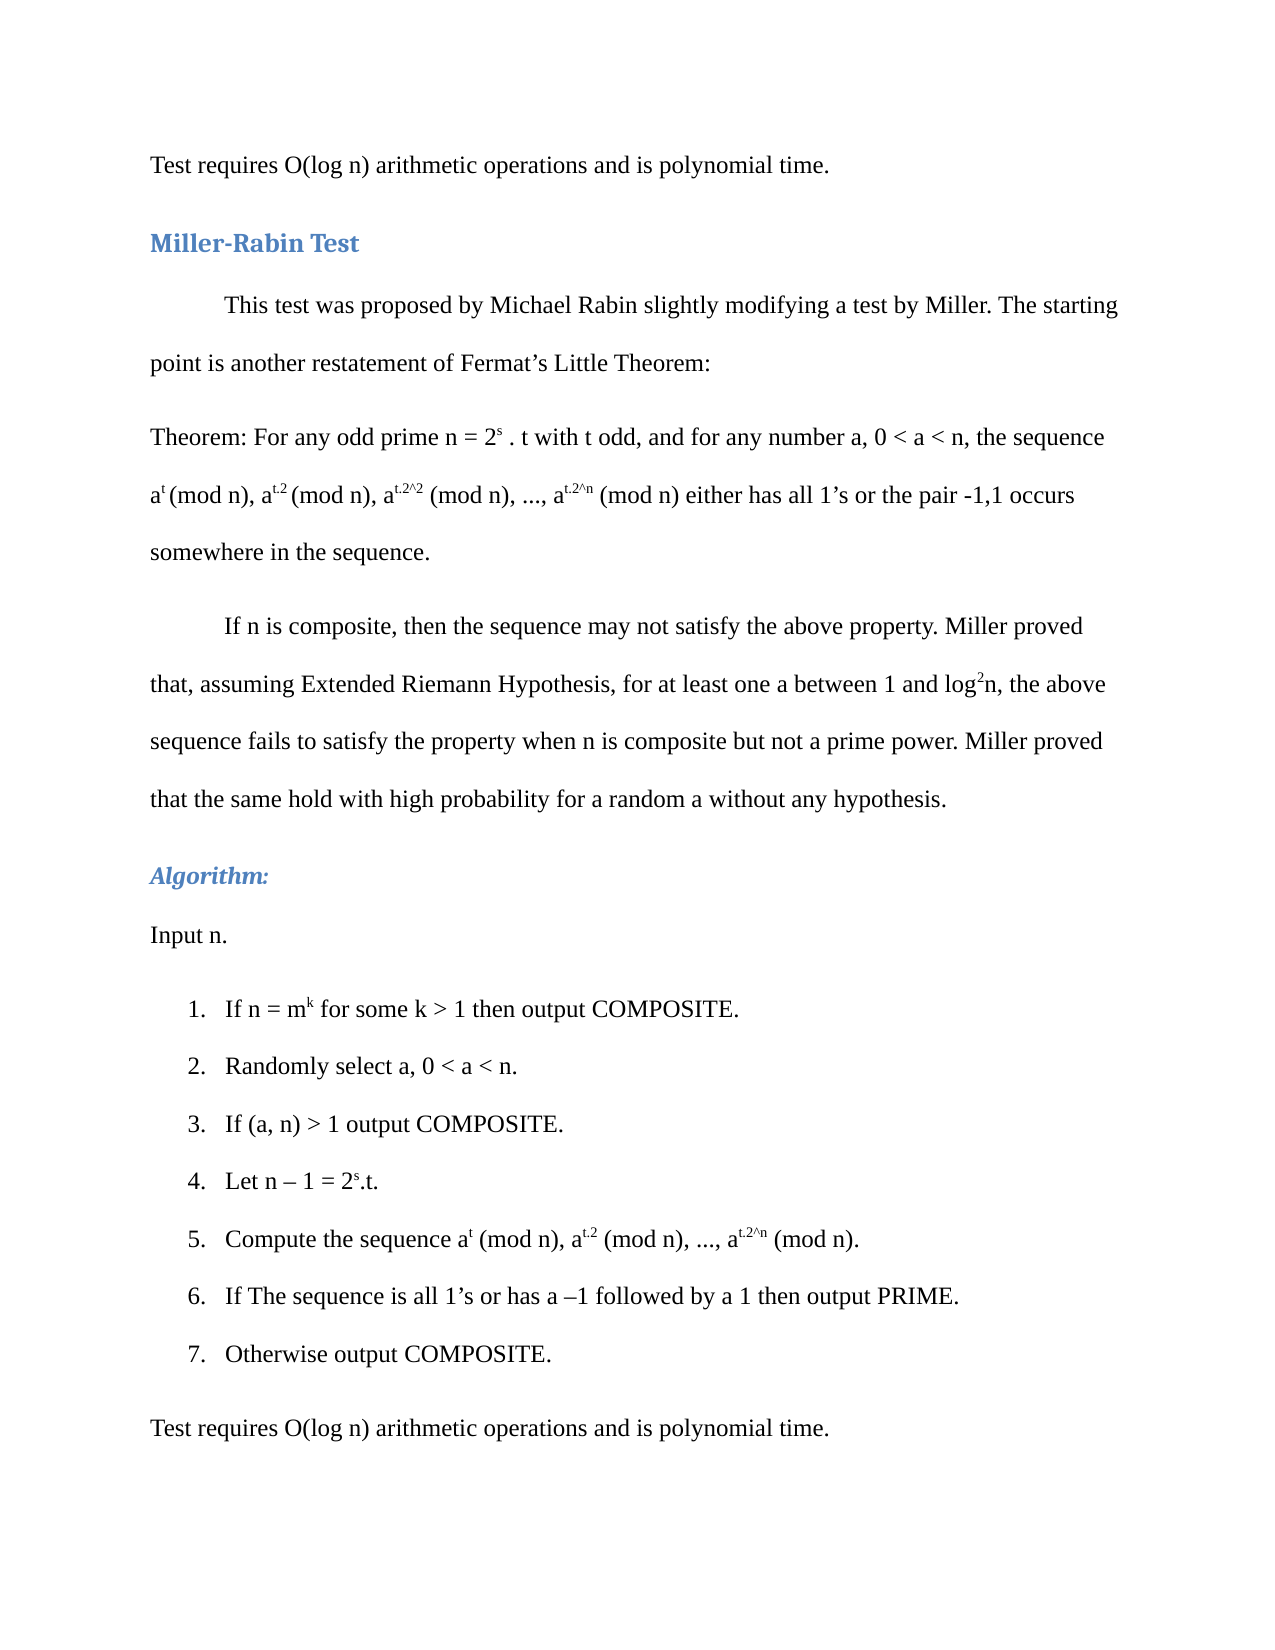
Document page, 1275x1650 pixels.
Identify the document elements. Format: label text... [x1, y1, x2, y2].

text Theorem: For any odd prime n = 2s . t with t odd, and for any number a, 0 < a < n, the sequence at (mod n), at.2 (mod n), at.2^2 (mod n), ..., at.2^n (mod n) either has all 1’s or the pair -1,1 occurs somewhere in the sequence. [150, 422, 1125, 566]
list If n = mk for some k > 1 then output COMPOSITE. [187, 994, 1125, 1023]
list Otherwise output COMPOSITE. [187, 1339, 1125, 1368]
list If (a, n) > 1 output COMPOSITE. [187, 1109, 1125, 1138]
subtitle Miller-Rabin Test [150, 228, 1125, 259]
text Test requires O(log n) arithmetic operations and is polynomial time. [150, 150, 1125, 179]
text Input n. [150, 920, 1125, 948]
text If n is composite, then the sequence may not satisfy the above property. Miller proved that, assuming Extended Riemann Hypothesis, for at least one a between 1 and log2n, the above sequence fails to satisfy the property when n is composite but not a prime power. Miller proved that the same hold with high probability for a random a without any hypothesis. [150, 611, 1125, 813]
list Randomly select a, 0 < a < n. [187, 1051, 1125, 1080]
list Compute the sequence at (mod n), at.2 (mod n), ..., at.2^n (mod n). [187, 1224, 1125, 1253]
list If The sequence is all 1’s or has a –1 followed by a 1 then output PRIME. [187, 1281, 1125, 1310]
text This test was proposed by Michael Rabin slightly modifying a test by Miller. The starting point is another restatement of Fermat’s Little Theorem: [150, 291, 1125, 377]
text Test requires O(log n) arithmetic operations and is polynomial time. [150, 1413, 1125, 1442]
list Let n – 1 = 2s.t. [187, 1166, 1125, 1195]
subtitle Algorithm: [150, 862, 1125, 891]
